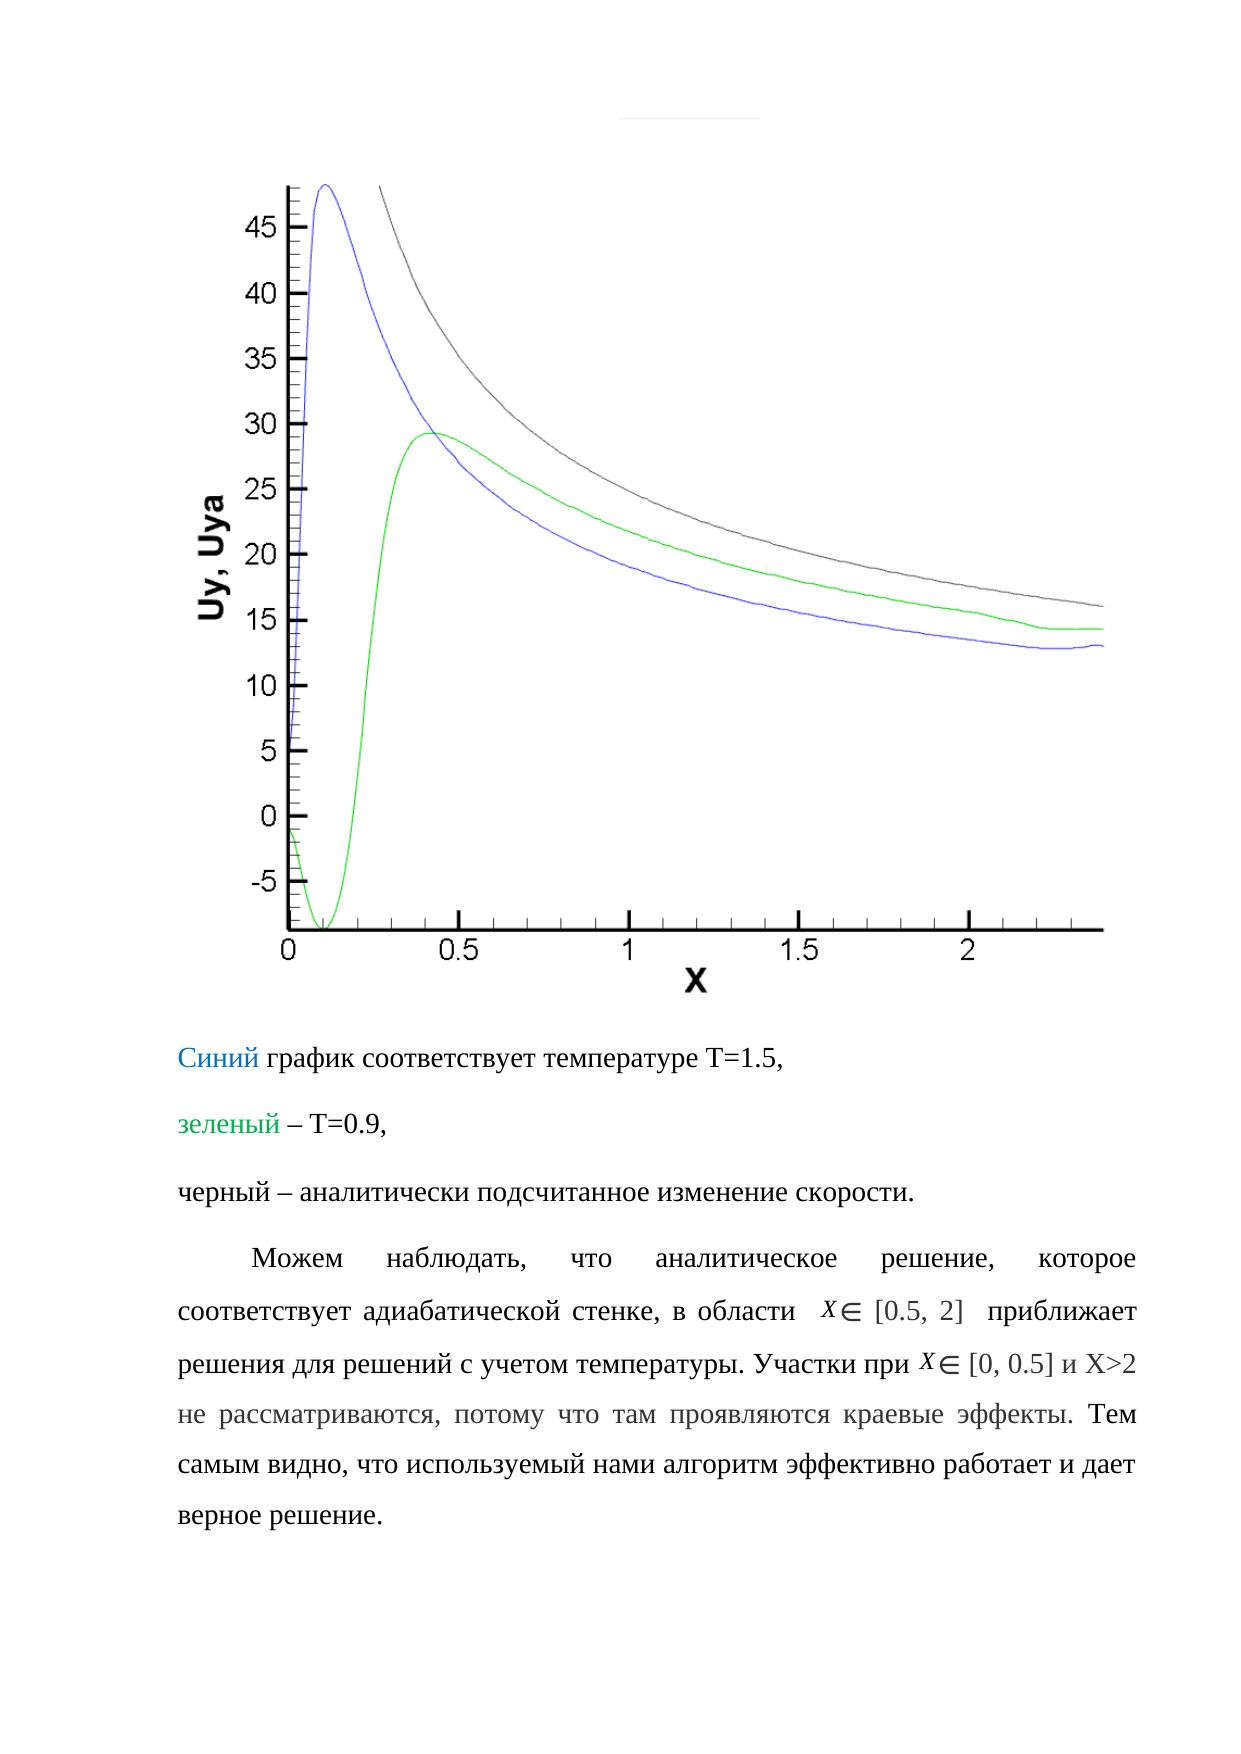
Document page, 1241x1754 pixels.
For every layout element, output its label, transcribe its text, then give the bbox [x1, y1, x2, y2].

picture [177, 118, 1137, 1009]
text черный – аналитически подсчитанное изменение скорости. [177, 1174, 1137, 1207]
text Синий график соответствует температуре T=1.5, [177, 1040, 1137, 1073]
text Можем наблюдать, что аналитическое решение, которое соответствует адиабатической стенке, в области ∈ [0.5, 2] приближает решения для решений с учетом температуры. Участки при ∈ [0, 0.5] и Х>2 не рассматриваются, потому что там проявляются краевые эффекты. {\displaystyle A\subset B} Тем самым видно, что используемый нами алгоритм эффективно работает и дает верное решение. [177, 1241, 1137, 1531]
text зеленый – Т=0.9, [177, 1107, 1137, 1140]
